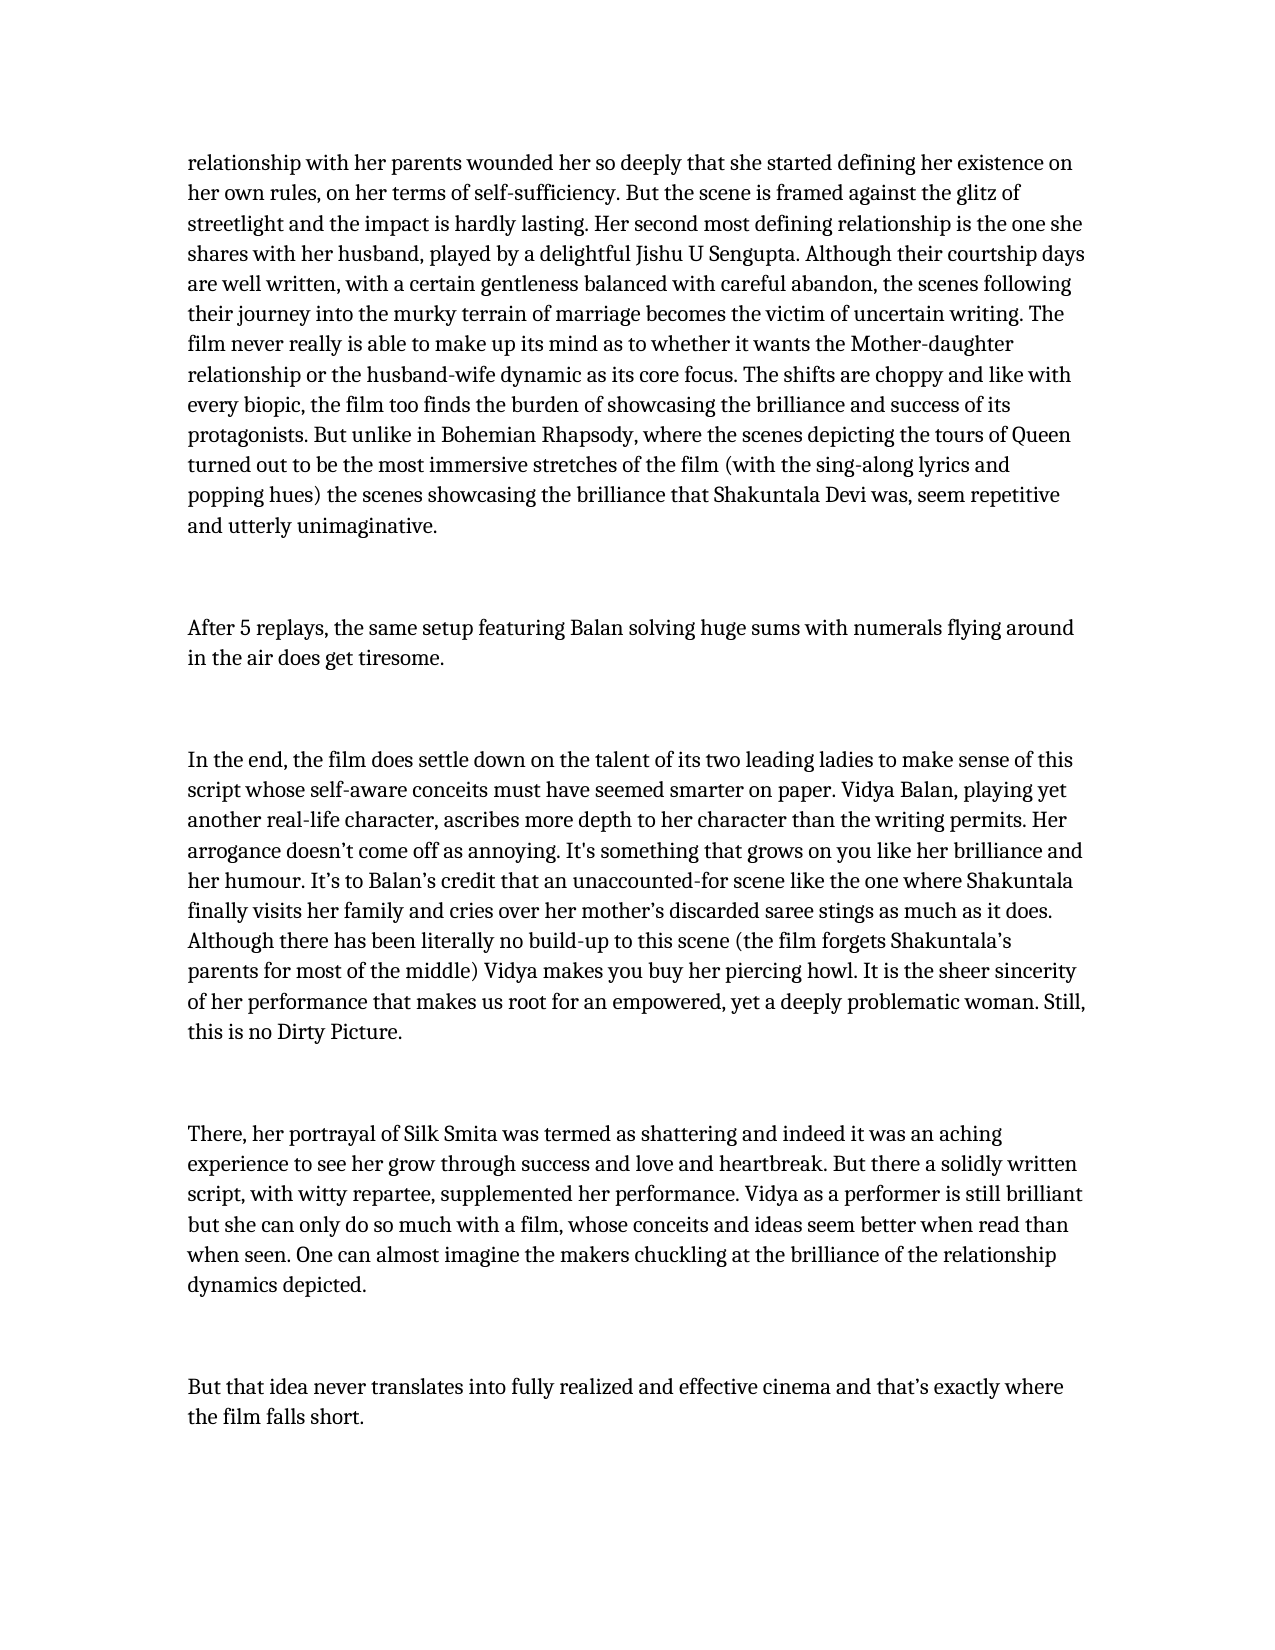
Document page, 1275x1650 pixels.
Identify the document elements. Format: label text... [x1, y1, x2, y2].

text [187, 150, 1087, 539]
text But that idea never translates into fully realized and effective cinema and that’s exactly where the film falls short. [187, 1374, 1087, 1431]
text After 5 replays, the same setup featuring Balan solving huge sums with numerals flying around in the air does get tiresome. [187, 614, 1087, 671]
text There, her portrayal of Silk Smita was termed as shattering and indeed it was an aching experience to see her grow through success and love and heartbreak. But there a solidly written script, with witty repartee, supplemented her performance. Vidya as a performer is still brilliant but she can only do so much with a film, whose conceits and ideas seem better when read than when seen. One can almost imagine the makers chuckling at the brilliance of the relationship dynamics depicted. [187, 1121, 1087, 1298]
text In the end, the film does settle down on the talent of its two leading ladies to make sense of this script whose self-aware conceits must have seemed smarter on paper. Vidya Balan, playing yet another real-life character, ascribes more depth to her character than the writing permits. Her arrogance doesn’t come off as annoying. It's something that grows on you like her brilliance and her humour. It’s to Balan’s credit that an unaccounted-for scene like the one where Shakuntala finally visits her family and cries over her mother’s discarded saree stings as much as it does. Although there has been literally no build-up to this scene (the film forgets Shakuntala’s parents for most of the middle) Vidya makes you buy her piercing howl. It is the sheer sincerity of her performance that makes us root for an empowered, yet a deeply problematic woman. Still, this is no Dirty Picture. [187, 747, 1087, 1045]
